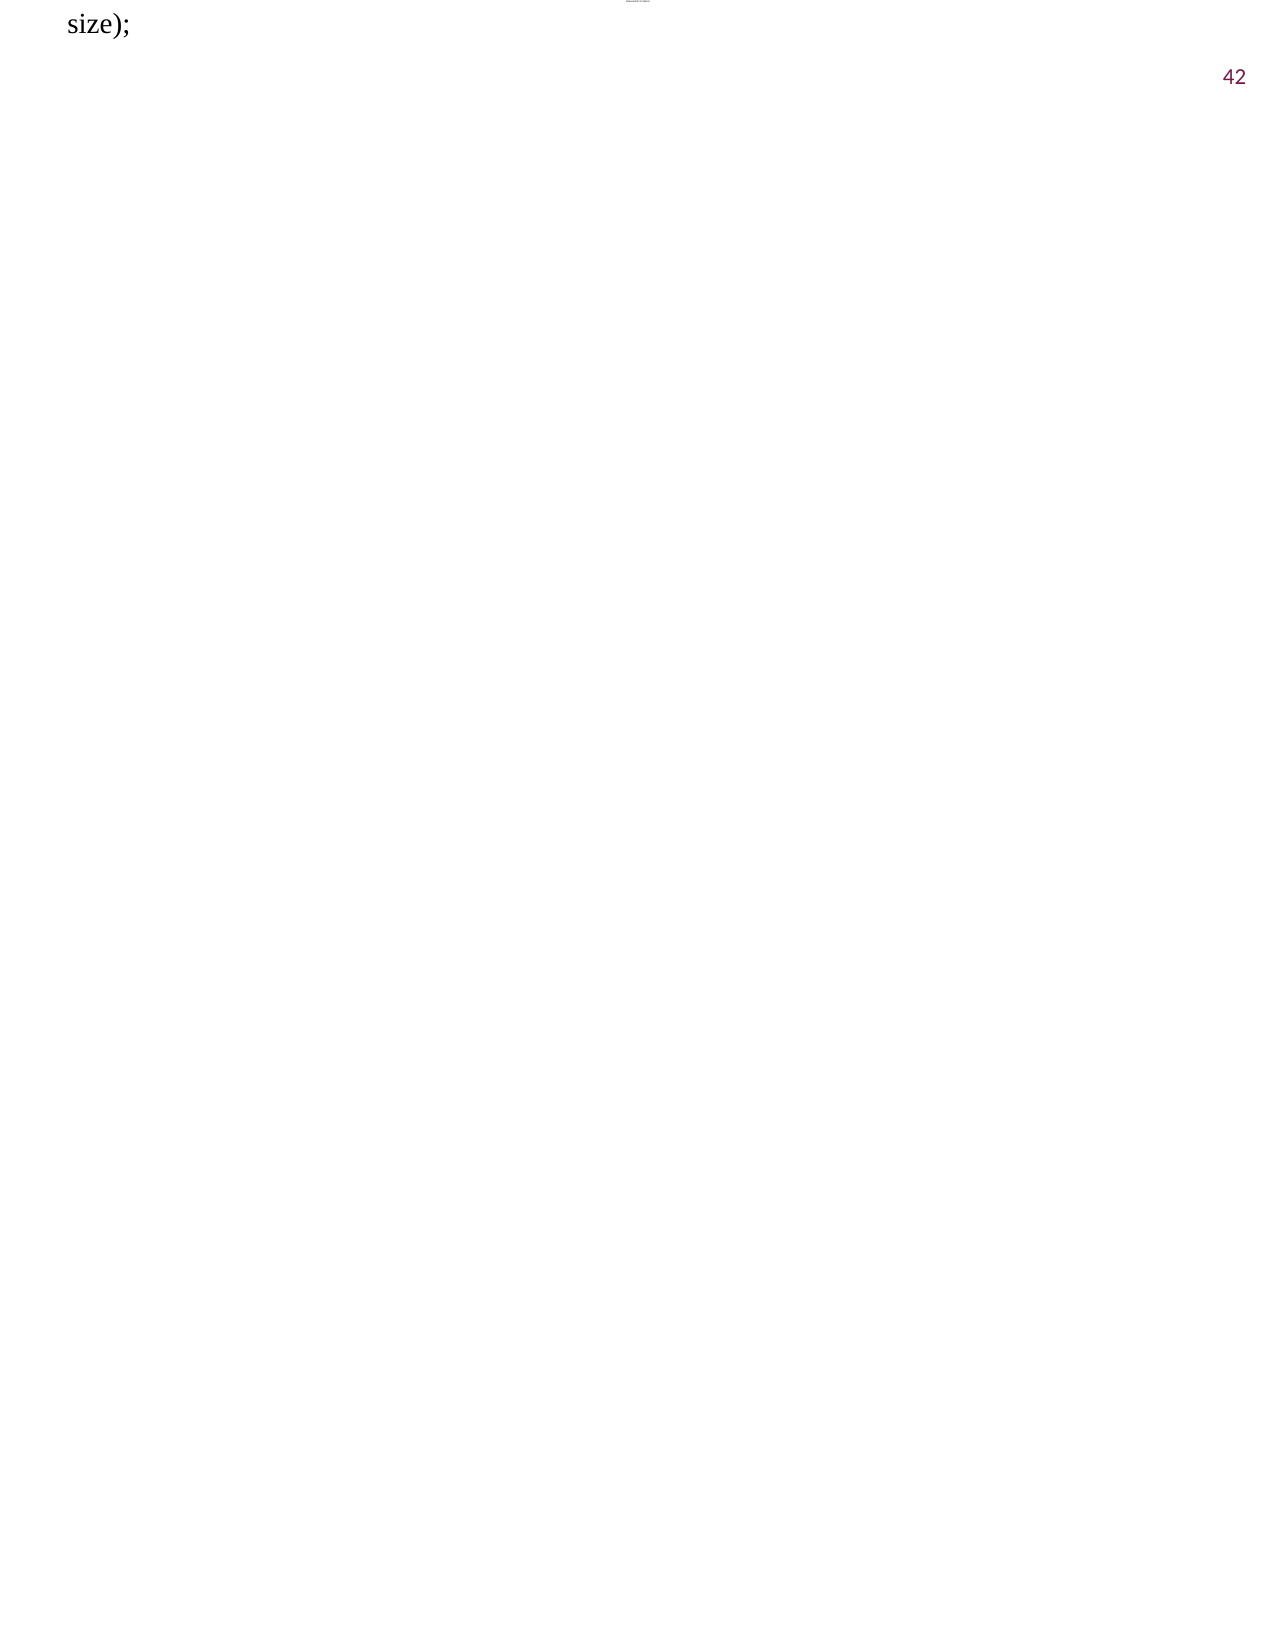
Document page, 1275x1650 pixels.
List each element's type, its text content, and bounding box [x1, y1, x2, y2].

text 42 [56, 62, 1275, 90]
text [67, 6, 427, 39]
